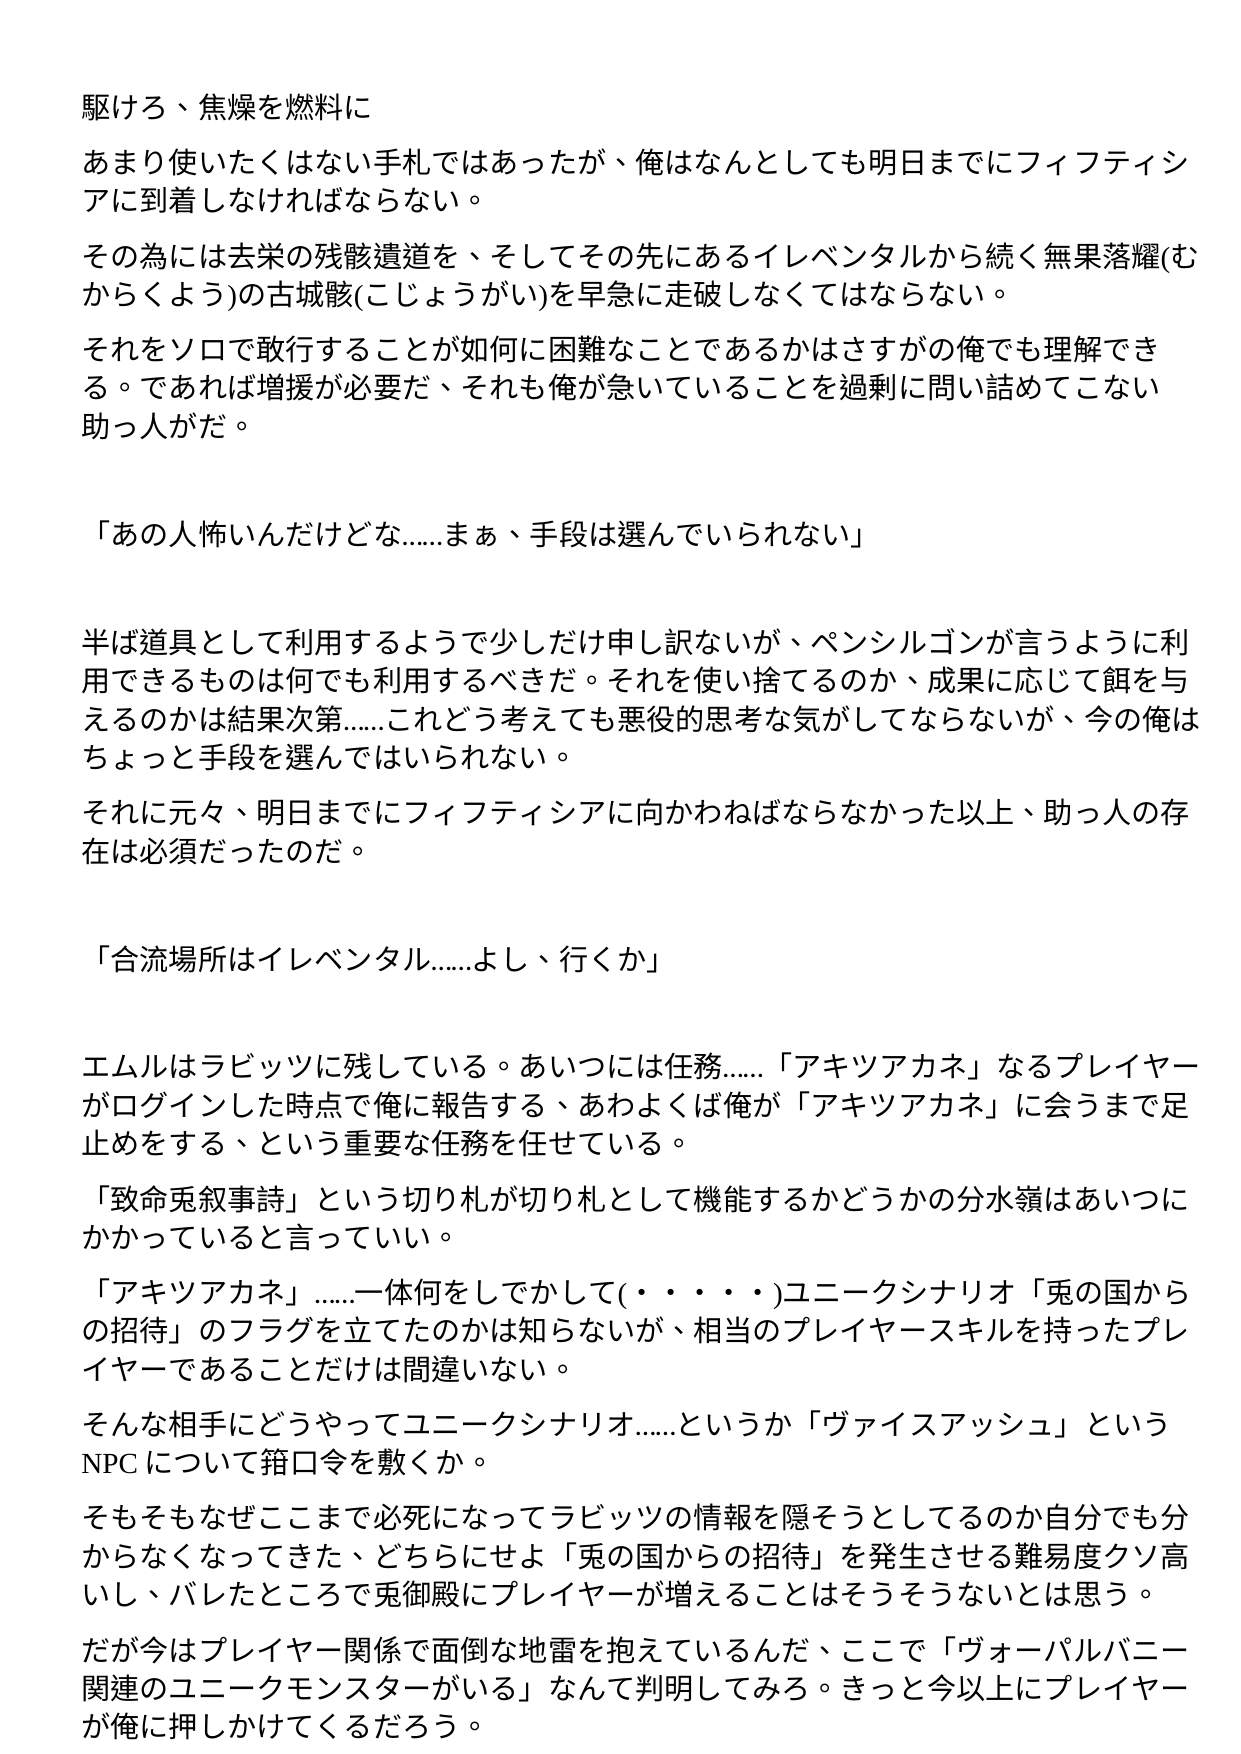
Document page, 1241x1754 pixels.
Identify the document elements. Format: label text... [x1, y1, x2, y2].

text 「アキツアカネ」……一体何をしでかして(・・・・・)ユニークシナリオ「兎の国からの招待」のフラグを立てたのかは知らないが、相当のプレイヤースキルを持ったプレイヤーであることだけは間違いない。 [81, 1275, 1215, 1388]
text そもそもなぜここまで必死になってラビッツの情報を隠そうとしてるのか自分でも分からなくなってきた、どちらにせよ「兎の国からの招待」を発生させる難易度クソ高いし、バレたところで兎御殿にプレイヤーが増えることはそうそうないとは思う。 [81, 1501, 1215, 1613]
text 半ば道具として利用するようで少しだけ申し訳ないが、ペンシルゴンが言うように利用できるものは何でも利用するべきだ。それを使い捨てるのか、成果に応じて餌を与えるのかは結果次第……これどう考えても悪役的思考な気がしてならないが、今の俺はちょっと手段を選んではいられない。 [81, 625, 1215, 776]
text その為には去栄の残骸遺道を、そしてその先にあるイレベンタルから続く無果落耀(むからくよう)の古城骸(こじょうがい)を早急に走破しなくてはならない。 [81, 239, 1215, 313]
text 「合流場所はイレベンタル……よし、行くか」 [81, 942, 1215, 977]
text 「あの人怖いんだけどな……まぁ、手段は選んでいられない」 [81, 517, 1215, 553]
text エムルはラビッツに残している。あいつには任務……「アキツアカネ」なるプレイヤーがログインした時点で俺に報告する、あわよくば俺が「アキツアカネ」に会うまで足止めをする、という重要な任務を任せている。 [81, 1049, 1215, 1162]
text 駆けろ、焦燥を燃料に [81, 90, 1215, 126]
text 「致命兎叙事詩」という切り札が切り札として機能するかどうかの分水嶺はあいつにかかっていると言っていい。 [81, 1182, 1215, 1256]
text それに元々、明日までにフィフティシアに向かわねばならなかった以上、助っ人の存在は必須だったのだ。 [81, 795, 1215, 869]
text それをソロで敢行することが如何に困難なことであるかはさすがの俺でも理解できる。であれば増援が必要だ、それも俺が急いていることを過剰に問い詰めてこない助っ人がだ。 [81, 332, 1215, 445]
text そんな相手にどうやってユニークシナリオ……というか「ヴァイスアッシュ」というNPCについて箝口令を敷くか。 [81, 1407, 1215, 1481]
text だが今はプレイヤー関係で面倒な地雷を抱えているんだ、ここで「ヴォーパルバニー関連のユニークモンスターがいる」なんて判明してみろ。きっと今以上にプレイヤーが俺に押しかけてくるだろう。 [81, 1633, 1215, 1745]
text あまり使いたくはない手札ではあったが、俺はなんとしても明日までにフィフティシアに到着しなければならない。 [81, 145, 1215, 219]
